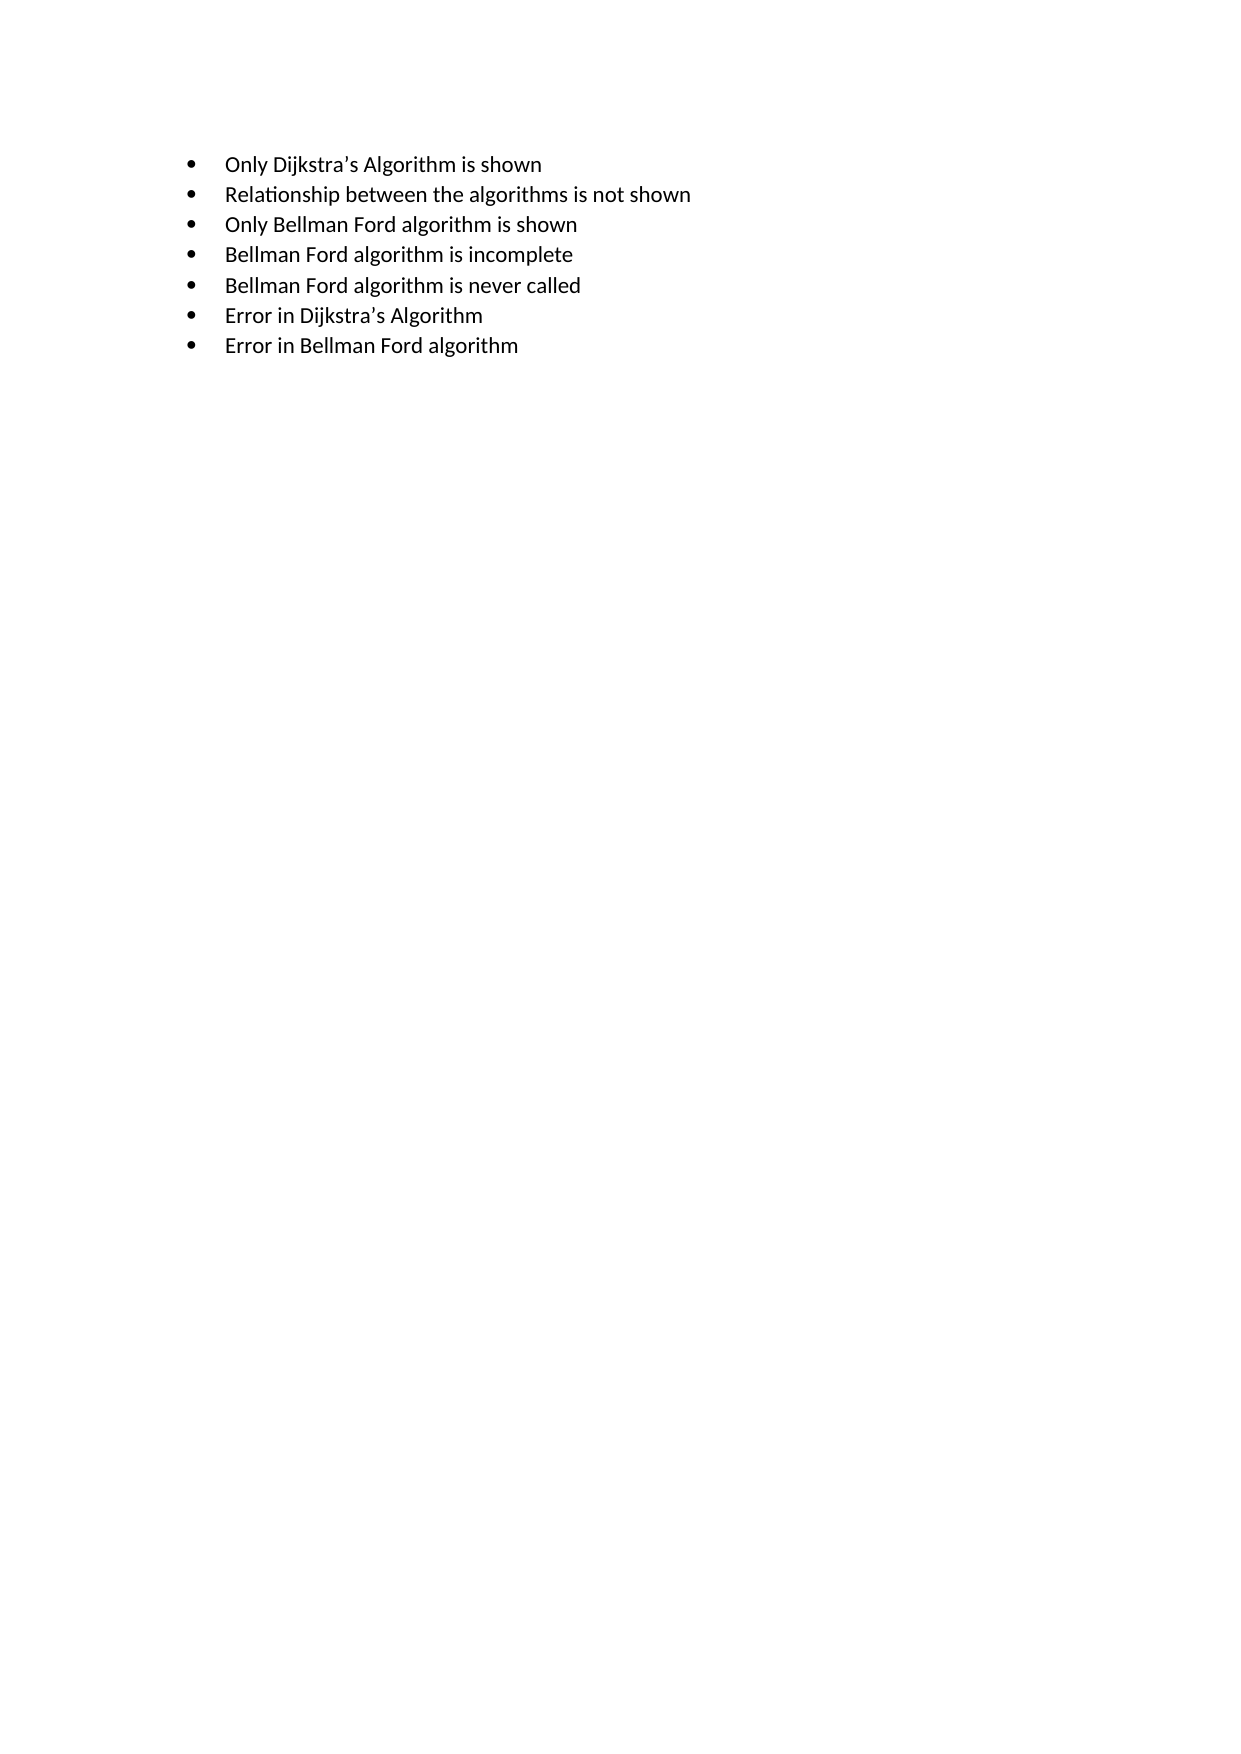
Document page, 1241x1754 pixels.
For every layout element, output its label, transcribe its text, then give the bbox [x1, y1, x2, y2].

list Error in Dijkstra’s Algorithm [187, 301, 1090, 329]
list Error in Bellman Ford algorithm [187, 331, 1090, 359]
list Only Dijkstra’s Algorithm is shown [187, 150, 1090, 178]
list Bellman Ford algorithm is never called [187, 271, 1090, 299]
list Relationship between the algorithms is not shown [187, 180, 1090, 208]
list Bellman Ford algorithm is incomplete [187, 241, 1090, 269]
list Only Bellman Ford algorithm is shown [187, 210, 1090, 238]
